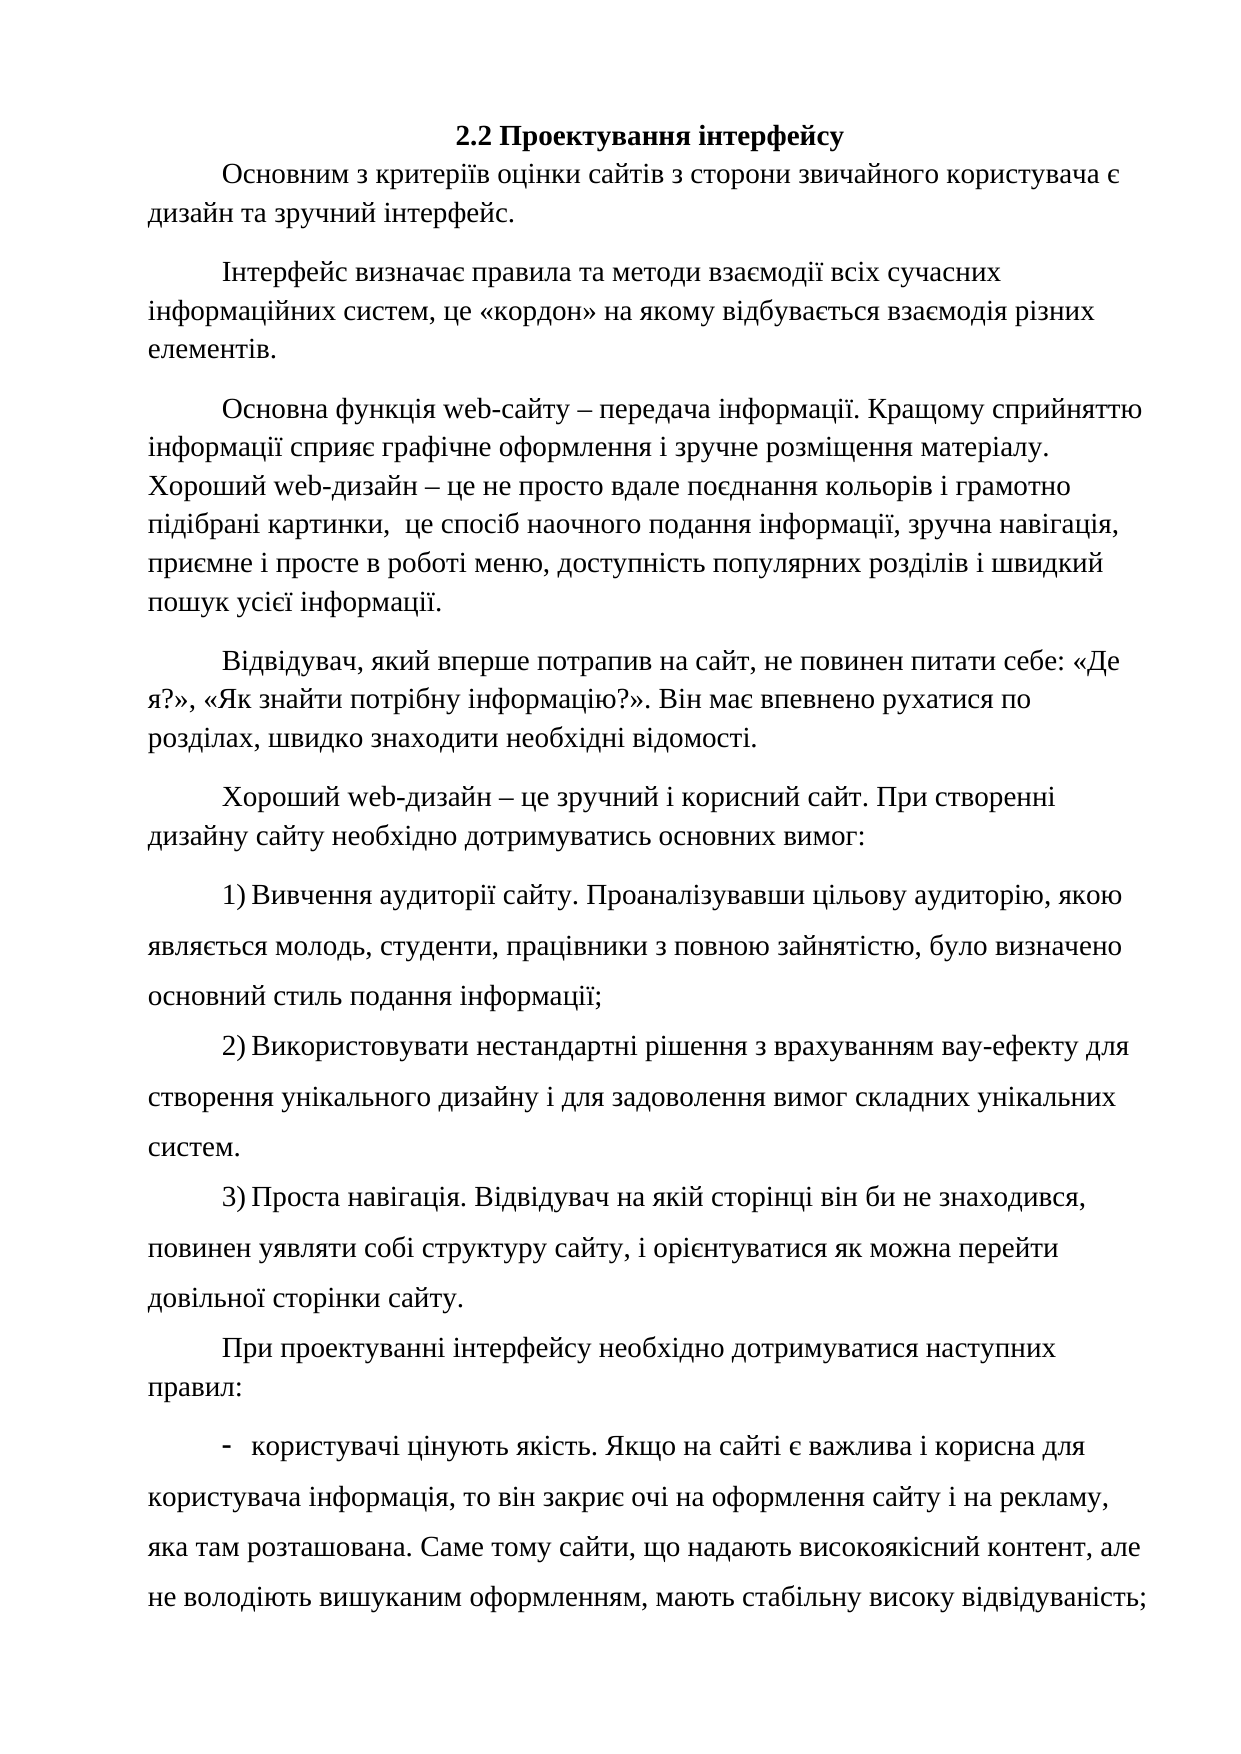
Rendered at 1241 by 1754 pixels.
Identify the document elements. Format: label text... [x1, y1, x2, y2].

list Проста навігація. Відвідувач на якій сторінці він би не знаходився, повинен уявляти собі структуру сайту, і орієнтуватися як можна перейти довільної сторінки сайту. [148, 1179, 1152, 1313]
text Основна функція web-сайту – передача інформації. Кращому сприйняттю інформації сприяє графічне оформлення і зручне розміщення матеріалу. Хороший web-дизайн – це не просто вдале поєднання кольорів і грамотно підібрані картинки, це спосіб наочного подання інформації, зручна навігація, приємне і просте в роботі меню, доступність популярних розділів і швидкий пошук усієї інформації. [148, 391, 1152, 617]
list Використовувати нестандартні рішення з врахуванням вау-ефекту для створення унікального дизайну і для задоволення вимог складних унікальних систем. [148, 1028, 1152, 1163]
text Хороший web-дизайн – це зручний і корисний сайт. При створенні дизайну сайту необхідно дотримуватись основних вимог: [148, 779, 1152, 852]
list користувачі цінують якість. Якщо на сайті є важлива і корисна для користувача інформація, то він закриє очі на оформлення сайту і на рекламу, яка там розташована. Саме тому сайти, що надають високоякісний контент, але не володіють вишуканим оформленням, мають стабільну високу відвідуваність; [148, 1428, 1152, 1613]
text При проектуванні інтерфейсу необхідно дотримуватися наступних правил: [148, 1330, 1152, 1402]
subtitle 2.2 Проектування інтерфейсу [148, 118, 1152, 152]
text Відвідувач, який вперше потрапив на сайт, не повинен питати себе: «Де я?», «Як знайти потрібну інформацію?». Він має впевнено рухатися по розділах, швидко знаходити необхідні відомості. [148, 643, 1152, 754]
list Вивчення аудиторії сайту. Проаналізувавши цільову аудиторію, якою являється молодь, студенти, працівники з повною зайнятістю, було визначено основний стиль подання інформації; [148, 877, 1152, 1012]
text Основним з критеріїв оцінки сайтів з сторони звичайного користувача є дизайн та зручний інтерфейс. [148, 157, 1152, 229]
text Інтерфейс визначає правила та методи взаємодії всіх сучасних інформаційних систем, це «кордон» на якому відбувається взаємодія різних елементів. [148, 254, 1152, 365]
